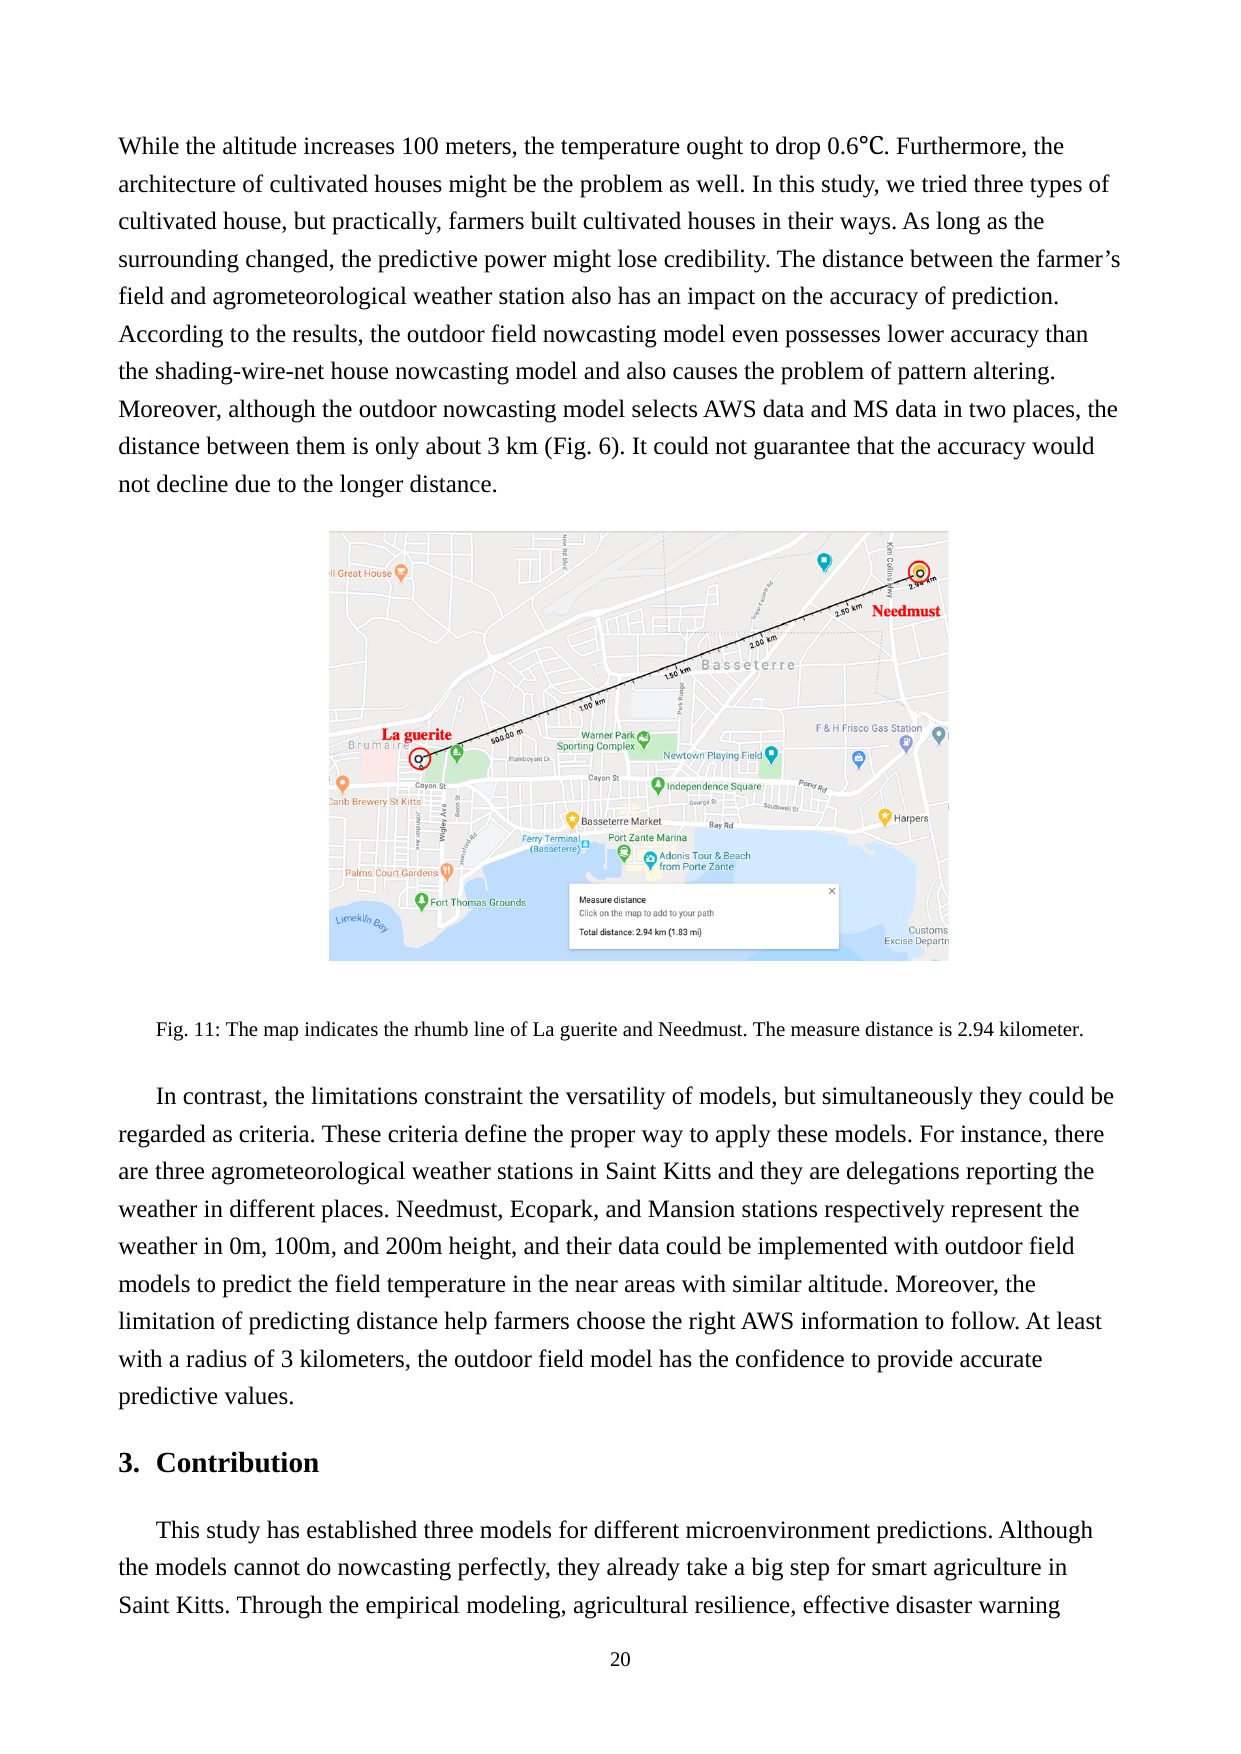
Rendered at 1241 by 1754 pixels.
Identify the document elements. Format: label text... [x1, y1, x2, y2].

list Contribution [118, 1444, 1122, 1481]
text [118, 127, 1122, 502]
picture [329, 531, 949, 961]
text In contrast, the limitations constraint the versatility of models, but simultaneously they could be regarded as criteria. These criteria define the proper way to apply these models. For instance, there are three agrometeorological weather stations in Saint Kitts and they are delegations reporting the weather in different places. Needmust, Ecopark, and Mansion stations respectively represent the weather in 0m, 100m, and 200m height, and their data could be implemented with outdoor field models to predict the field temperature in the near areas with similar altitude. Moreover, the limitation of predicting distance help farmers choose the right AWS information to follow. At least with a radius of 3 kilometers, the outdoor field model has the confidence to provide accurate predictive values. [118, 1077, 1122, 1414]
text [118, 1510, 1122, 1623]
text Fig. 11: The map indicates the rhumb line of La guerite and Needmust. The measure distance is 2.94 kilometer. [118, 1010, 1122, 1048]
